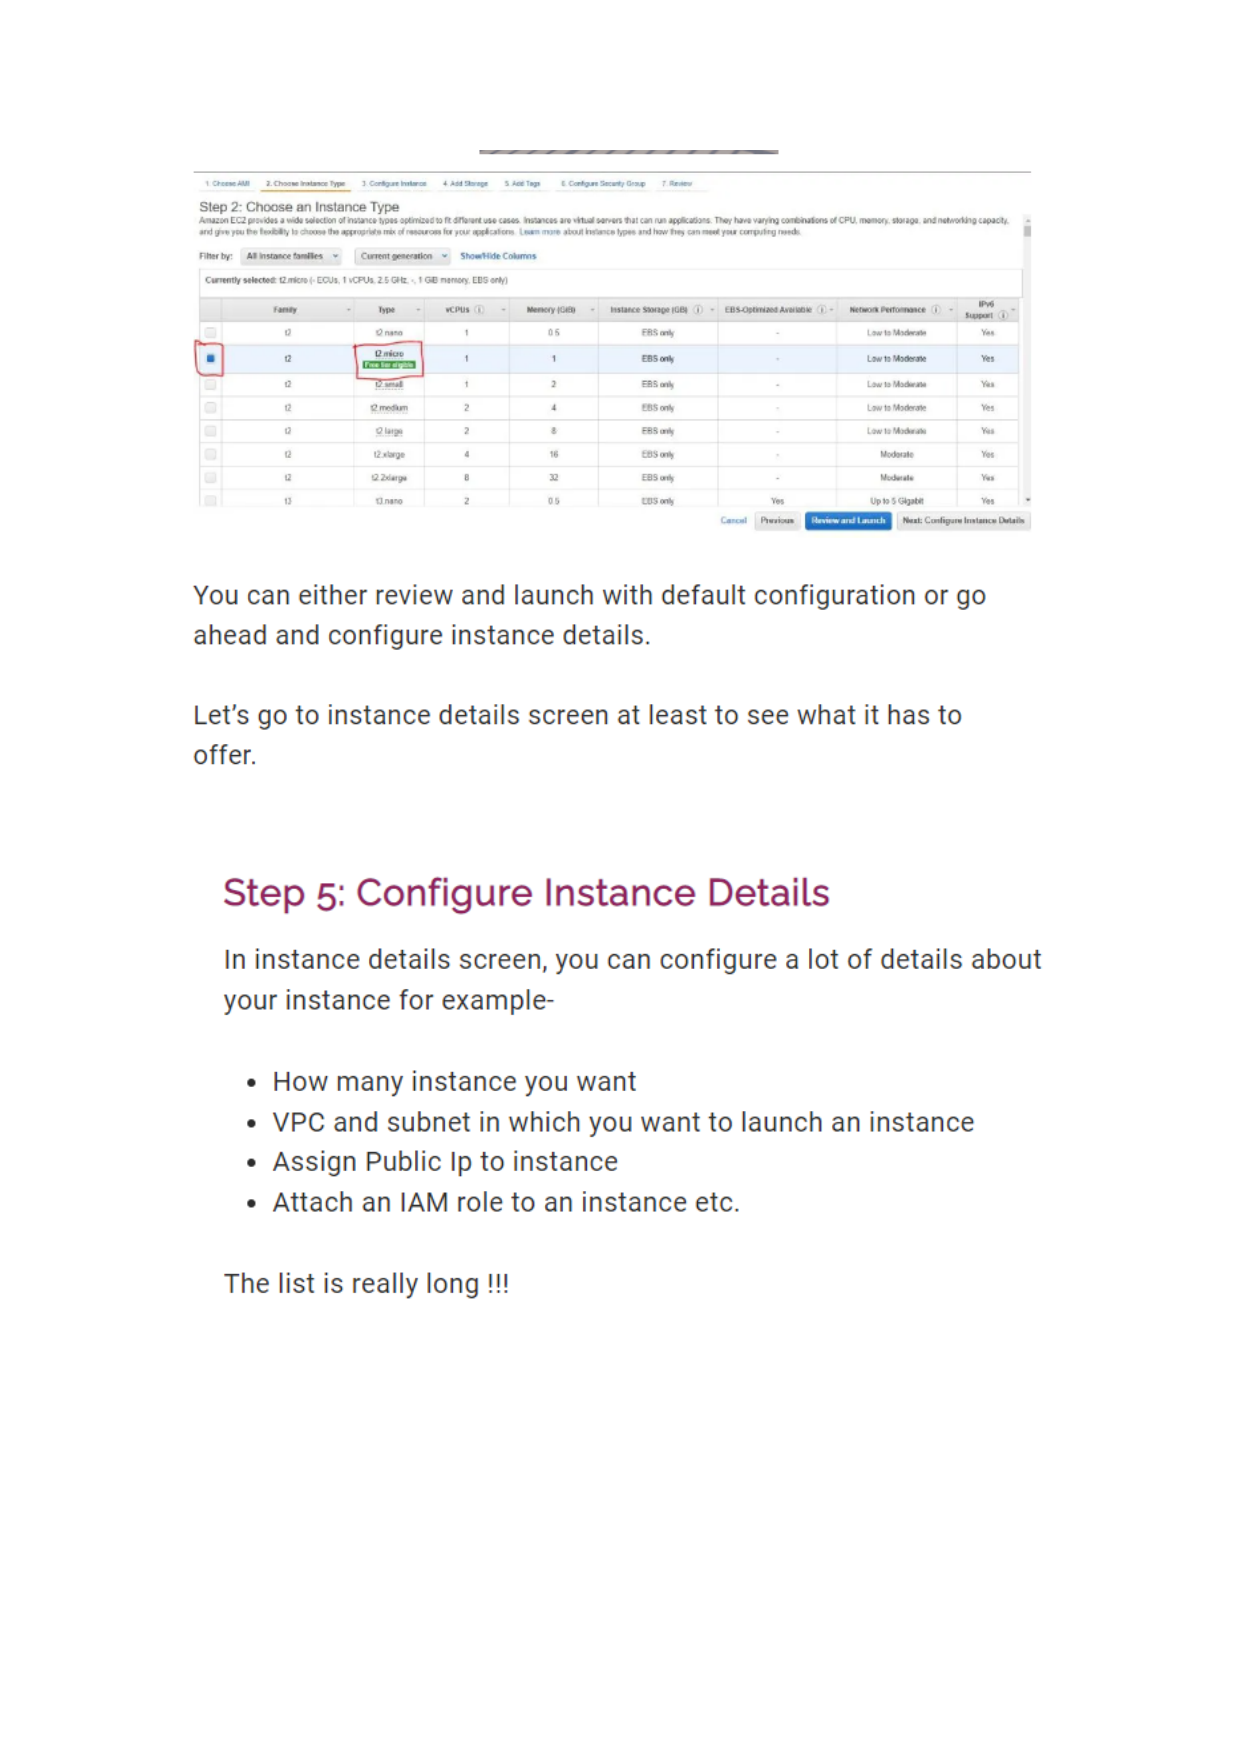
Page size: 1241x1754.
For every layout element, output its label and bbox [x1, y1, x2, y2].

picture [150, 851, 1091, 1308]
picture [150, 150, 1091, 787]
